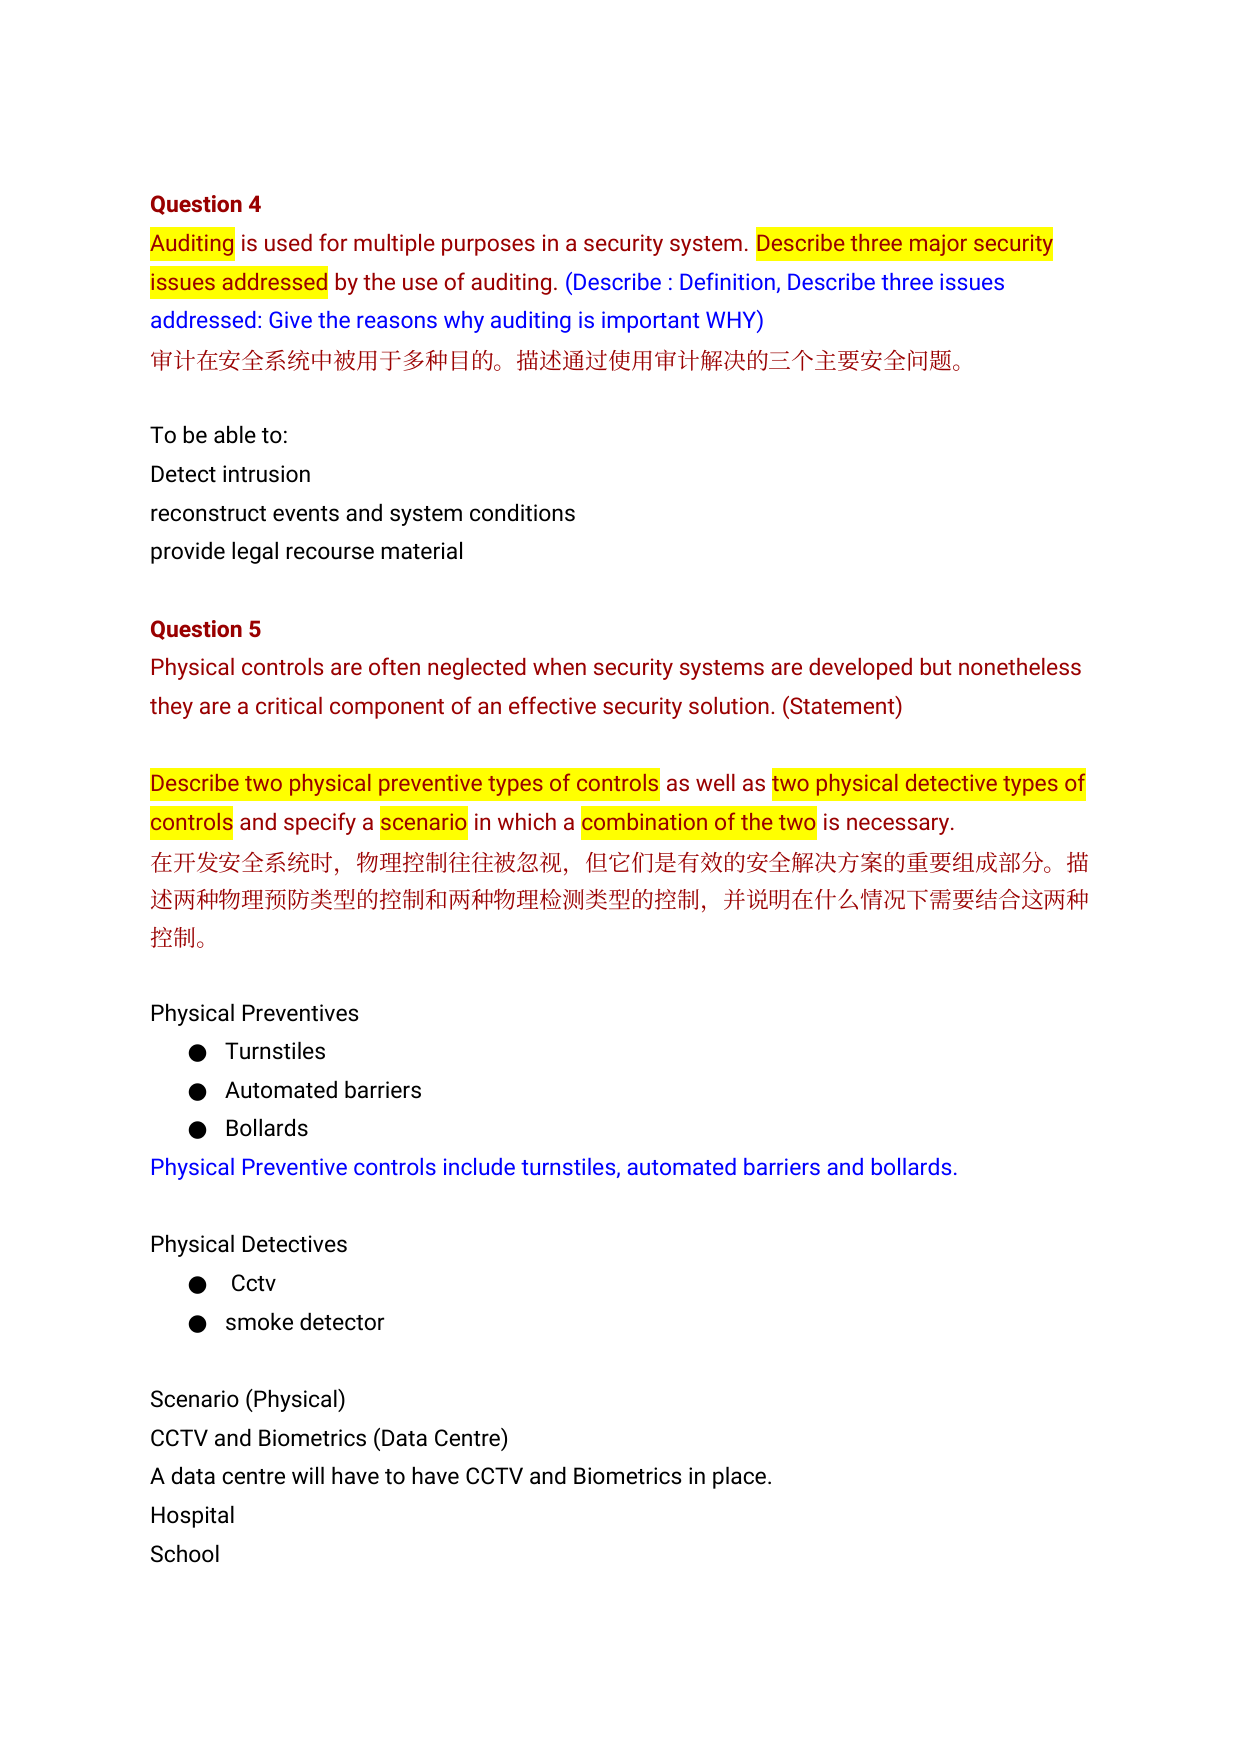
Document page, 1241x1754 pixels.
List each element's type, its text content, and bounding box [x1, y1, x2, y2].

text CCTV and Biometrics (Data Centre) [150, 1422, 1090, 1456]
text Detect intrusion [150, 458, 1090, 492]
text 审计在安全系统中被用于多种目的。描述通过使用审计解决的三个主要安全问题。 [150, 343, 1090, 376]
text School [150, 1538, 1090, 1572]
text Question 5 [150, 613, 1090, 647]
text Physical Preventive controls include turnstiles, automated barriers and bollards. [150, 1151, 1090, 1185]
text A data centre will have to have CCTV and Biometrics in place. [150, 1461, 1090, 1494]
text Auditing is used for multiple purposes in a security system. Describe three major security issues addressed by the use of auditing. (Describe : Definition, Describe three issues addressed: Give the reasons why auditing is important WHY) [150, 227, 1090, 338]
text Hospital [150, 1499, 1090, 1533]
text Question 4 [150, 189, 1090, 222]
text reconstruct events and system conditions [150, 497, 1090, 531]
text Physical Detectives [150, 1229, 1090, 1262]
list Turnstiles [187, 1036, 1090, 1069]
list Bollards [187, 1113, 1090, 1146]
text Physical controls are often neglected when security systems are developed but nonetheless they are a critical component of an effective security solution. (Statement) [150, 652, 1090, 724]
text Scenario (Physical) [150, 1383, 1090, 1417]
list smoke detector [187, 1306, 1090, 1340]
text To be able to: [150, 420, 1090, 453]
text Physical Preventives [150, 997, 1090, 1031]
list Cctv [187, 1267, 1090, 1301]
text Describe two physical preventive types of controls as well as two physical detective types of controls and specify a scenario in which a combination of the two is necessary. [150, 767, 1090, 840]
list Automated barriers [187, 1074, 1090, 1108]
text 在开发安全系统时，物理控制往往被忽视，但它们是有效的安全解决方案的重要组成部分。描述两种物理预防类型的控制和两种物理检测类型的控制，并说明在什么情况下需要结合这两种控制。 [150, 845, 1090, 953]
text provide legal recourse material [150, 536, 1090, 569]
